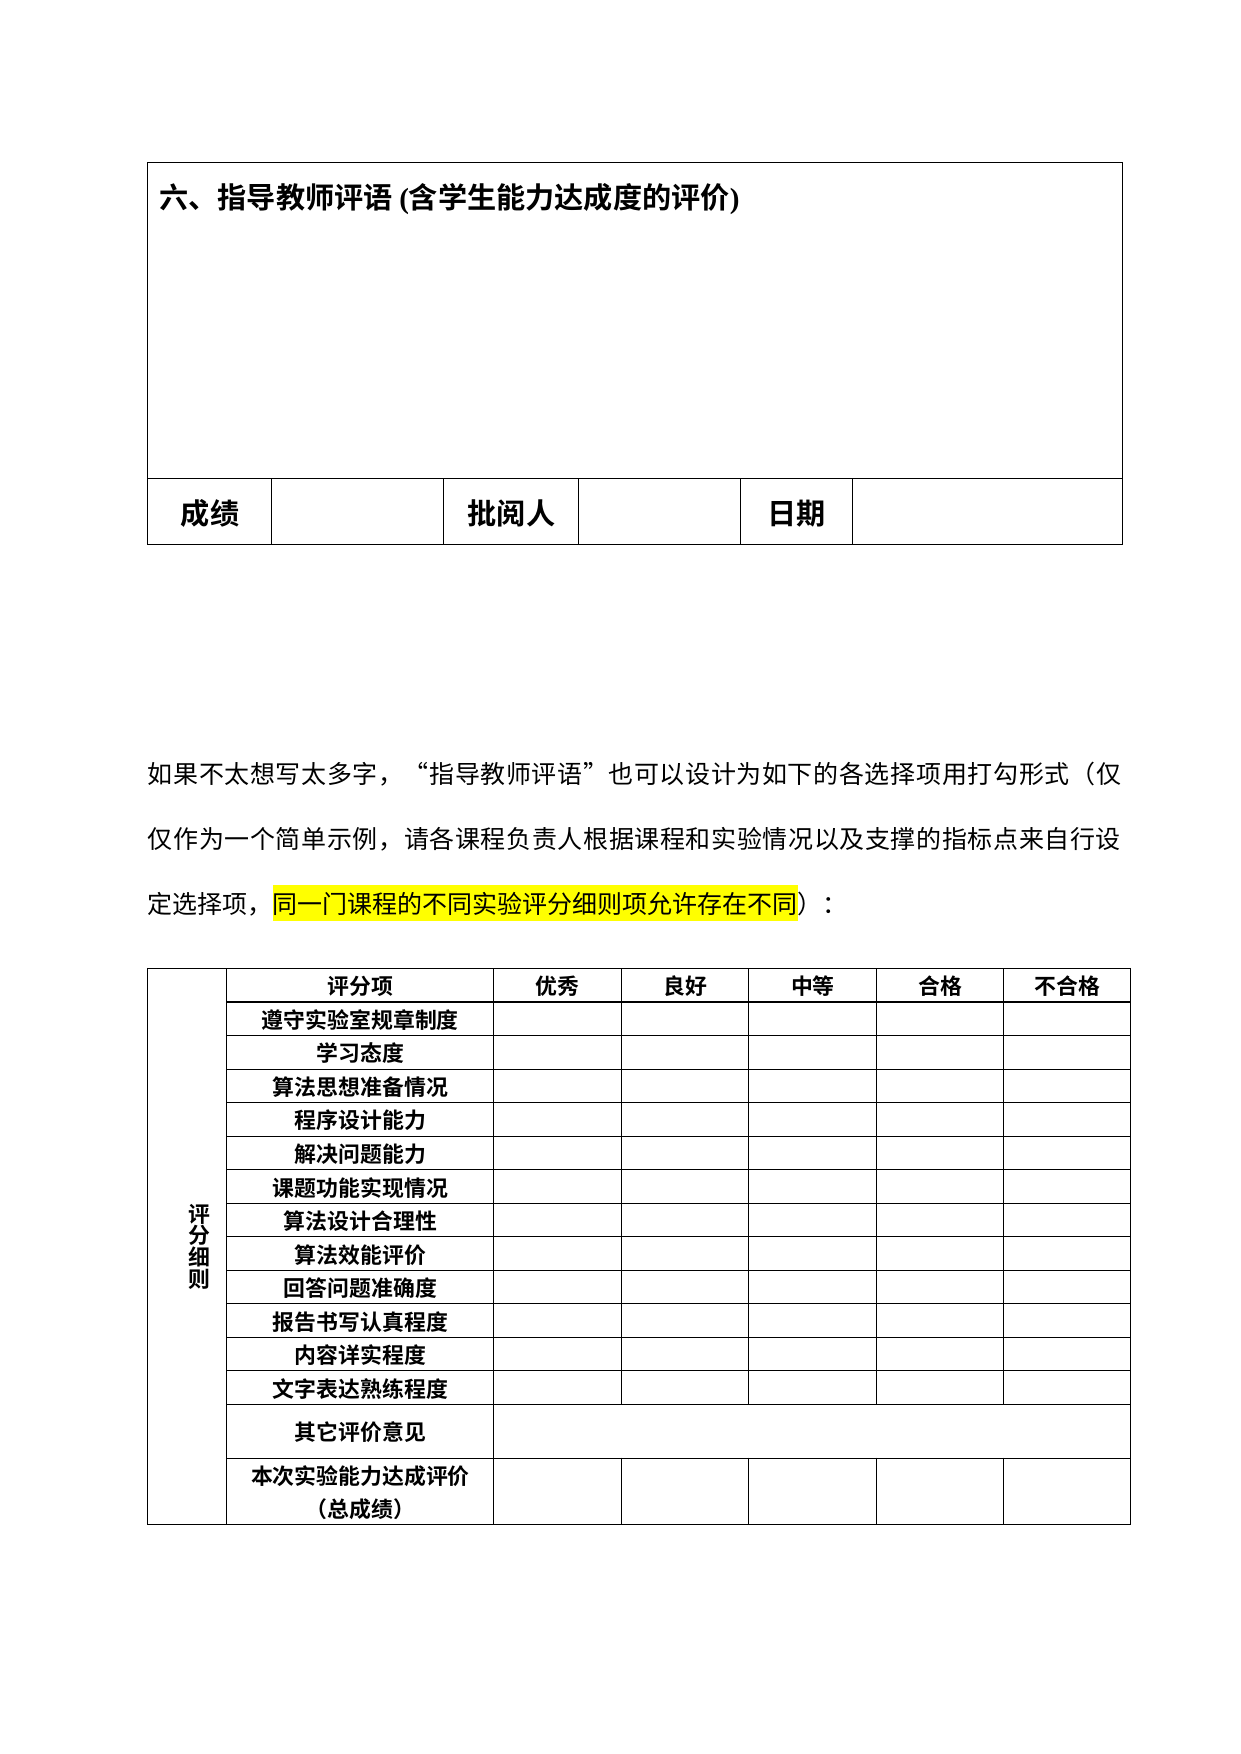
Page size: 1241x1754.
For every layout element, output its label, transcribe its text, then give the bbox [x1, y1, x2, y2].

table_cell [1004, 1271, 1130, 1303]
table_cell [877, 1459, 1003, 1524]
table_cell [622, 1371, 748, 1404]
table_cell [494, 1371, 621, 1404]
table_cell [749, 1237, 876, 1270]
table_cell [1004, 1459, 1130, 1524]
table_cell [1004, 1204, 1130, 1236]
table_cell [622, 1459, 748, 1524]
table_cell [494, 1338, 621, 1370]
table_cell 成绩 [148, 479, 271, 544]
table_cell [749, 1070, 876, 1102]
table_cell [1004, 1137, 1130, 1169]
table_cell [622, 1070, 748, 1102]
table_cell [877, 1103, 1003, 1136]
table_cell 算法思想准备情况 [227, 1070, 493, 1102]
table_cell [494, 1103, 621, 1136]
table_cell [877, 1304, 1003, 1337]
table_cell [749, 1137, 876, 1169]
table_cell [622, 1304, 748, 1337]
table_cell 其它评价意见 [227, 1405, 493, 1458]
table_cell [579, 479, 740, 544]
table_cell 算法设计合理性 [227, 1204, 493, 1236]
table_cell [749, 1304, 876, 1337]
table_cell [749, 1204, 876, 1236]
table_cell [272, 479, 443, 544]
table_cell 课题功能实现情况 [227, 1170, 493, 1203]
table_cell [494, 1003, 621, 1035]
table_cell [1004, 1170, 1130, 1203]
table_cell [877, 1070, 1003, 1102]
table_cell 遵守实验室规章制度 [227, 1003, 493, 1035]
table_cell 报告书写认真程度 [227, 1304, 493, 1337]
text 如果不太想写太多字，“指导教师评语”也可以设计为如下的各选择项用打勾形式（仅仅作为一个简单示例，请各课程负责人根据课程和实验情况以及支撑的指标点来自行设定选择项，同一门课程的不同实验评分细则项允许存在不同）： [148, 740, 1122, 935]
table_cell [1004, 1371, 1130, 1404]
table_cell 本次实验能力达成评价（总成绩） [227, 1459, 493, 1524]
table_cell [877, 1371, 1003, 1404]
table_cell 日期 [741, 479, 852, 544]
table_cell [1004, 1103, 1130, 1136]
table_cell [1004, 1338, 1130, 1370]
table_cell 算法效能评价 [227, 1237, 493, 1270]
table_cell [494, 1170, 621, 1203]
table_cell [749, 1003, 876, 1035]
table_cell [622, 1338, 748, 1370]
table_cell [877, 1036, 1003, 1068]
table_cell [494, 1204, 621, 1236]
table_cell [494, 1304, 621, 1337]
table_cell [494, 1405, 1130, 1458]
table_cell 批阅人 [444, 479, 578, 544]
table_header 不合格 [1004, 969, 1130, 1001]
table_cell [877, 1338, 1003, 1370]
table_cell 回答问题准确度 [227, 1271, 493, 1303]
table_cell [749, 1103, 876, 1136]
table_cell [877, 1003, 1003, 1035]
table_cell [749, 1459, 876, 1524]
table_cell [877, 1170, 1003, 1203]
table_cell 内容详实程度 [227, 1338, 493, 1370]
table_cell [1004, 1237, 1130, 1270]
table_header 评分细则 [148, 969, 226, 1524]
table_cell [494, 1271, 621, 1303]
table_cell [1004, 1304, 1130, 1337]
table_cell [877, 1204, 1003, 1236]
table_cell [749, 1271, 876, 1303]
table_cell 六、指导教师评语 (含学生能力达成度的评价) [148, 163, 1122, 478]
table_cell [622, 1204, 748, 1236]
table_header 良好 [622, 969, 748, 1001]
table_cell [622, 1170, 748, 1203]
table_cell [749, 1170, 876, 1203]
table_cell [749, 1036, 876, 1068]
table_cell [853, 479, 1122, 544]
table_cell [877, 1237, 1003, 1270]
table_cell [622, 1103, 748, 1136]
table_header 评分项 [227, 969, 493, 1001]
table_cell 学习态度 [227, 1036, 493, 1068]
table_header 优秀 [494, 969, 621, 1001]
table_cell 程序设计能力 [227, 1103, 493, 1136]
table_cell [494, 1459, 621, 1524]
table_cell [494, 1237, 621, 1270]
table_cell [494, 1036, 621, 1068]
table_cell [622, 1237, 748, 1270]
table_header 合格 [877, 969, 1003, 1001]
table_cell 解决问题能力 [227, 1137, 493, 1169]
table_cell [1004, 1070, 1130, 1102]
table_cell [1004, 1003, 1130, 1035]
table_cell [749, 1338, 876, 1370]
table_cell [494, 1070, 621, 1102]
table_cell [494, 1137, 621, 1169]
table_cell [1004, 1036, 1130, 1068]
table_cell [877, 1137, 1003, 1169]
table_cell [622, 1271, 748, 1303]
table_cell [622, 1003, 748, 1035]
table_cell 文字表达熟练程度 [227, 1371, 493, 1404]
table_cell [622, 1137, 748, 1169]
table_cell [622, 1036, 748, 1068]
table_header 中等 [749, 969, 876, 1001]
table_cell [877, 1271, 1003, 1303]
table_cell [749, 1371, 876, 1404]
